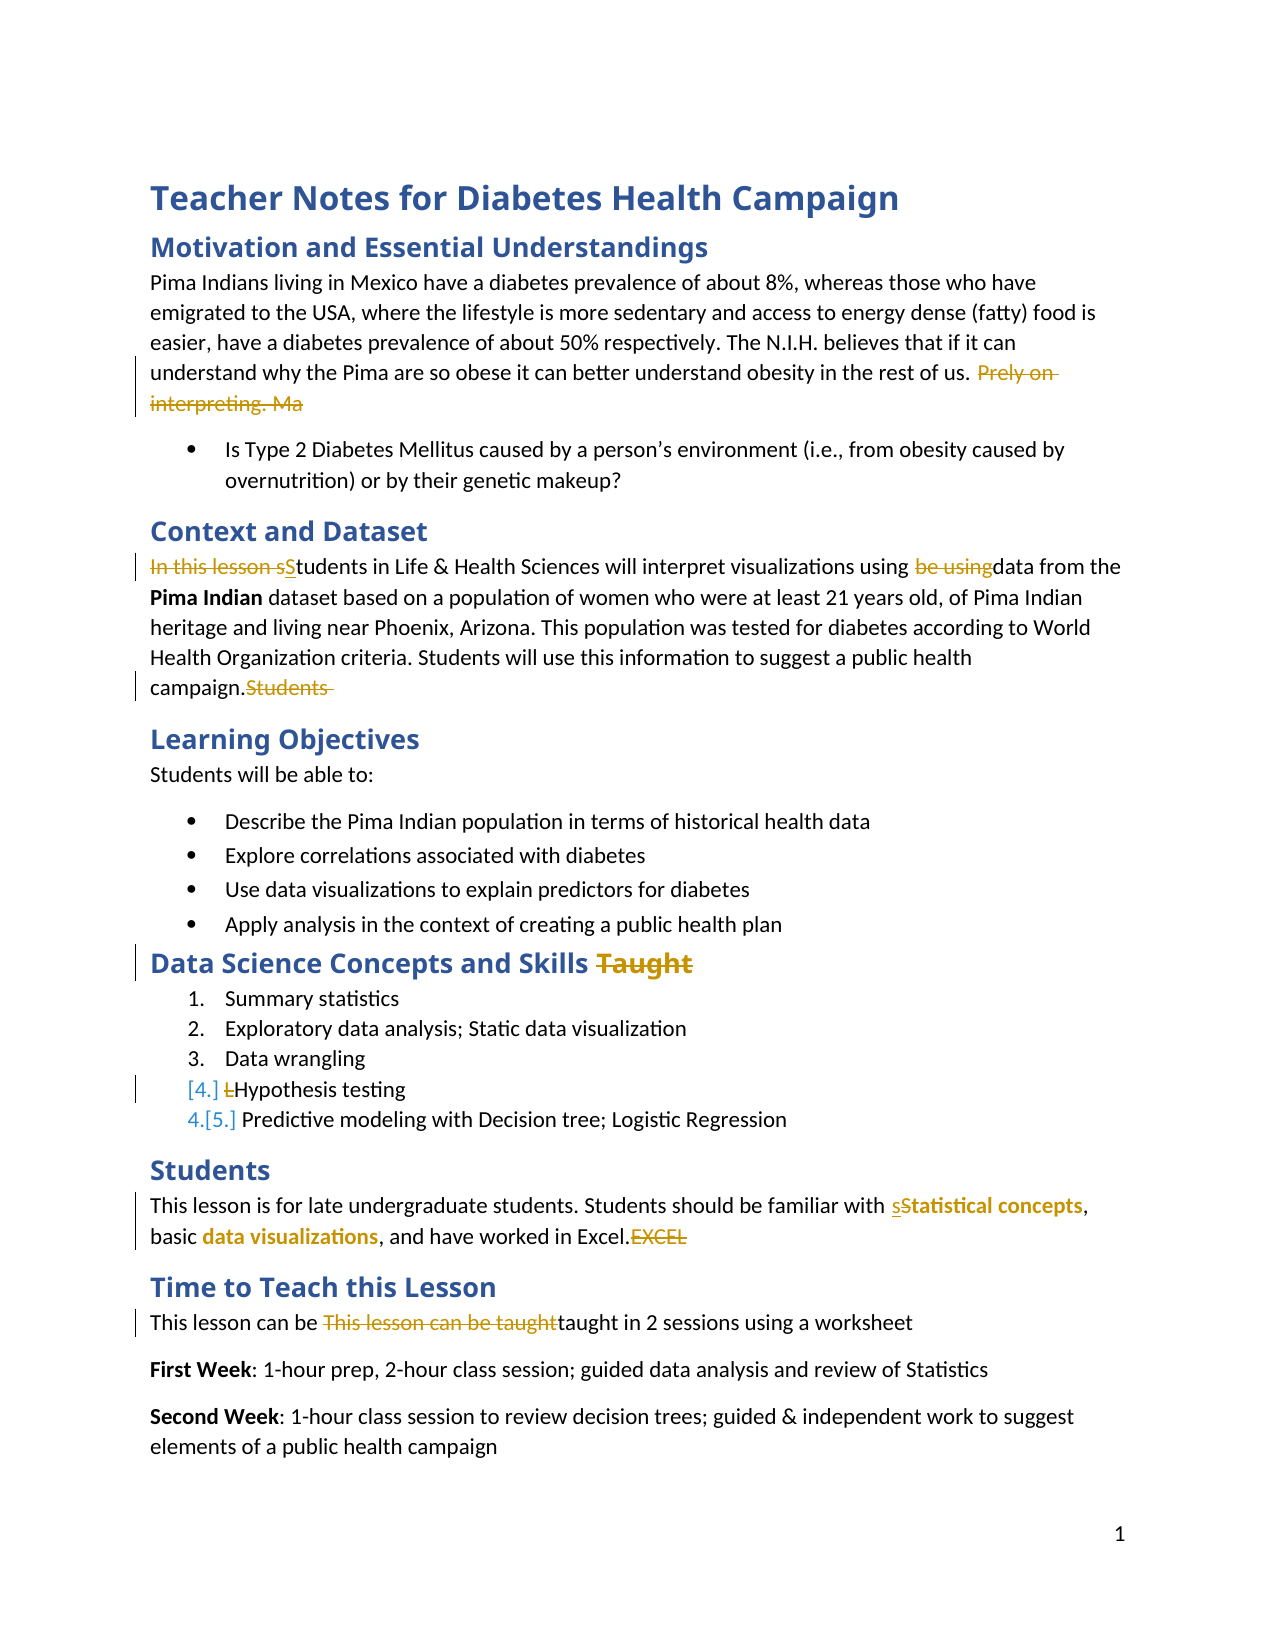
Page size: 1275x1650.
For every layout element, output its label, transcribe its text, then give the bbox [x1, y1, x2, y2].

subtitle Time to Teach this Lesson [150, 1269, 1125, 1306]
subtitle Context and Dataset [150, 513, 1125, 549]
subtitle Explore correlations associated with diabetes [187, 841, 1125, 869]
subtitle Students [150, 1152, 1125, 1189]
text Pima Indians living in Mexico have a diabetes prevalence of about 8%, whereas those who have emigrated to the USA, where the lifestyle is more sedentary and access to energy dense (fatty) food is easier, have a diabetes prevalence of about 50% respectively. The N.I.H. believes that if it can understand why the Pima are so obese it can better understand obesity in the rest of us. [150, 268, 1125, 417]
text tudents in Life & Health Sciences will interpret visualizations using data from the Pima Indian dataset based on a population of women who were at least 21 years old, of Pima Indian heritage and living near Phoenix, Arizona. This population was tested for diabetes according to World Health Organization criteria. Students will use this information to suggest a public health campaign. [150, 552, 1125, 701]
subtitle Apply analysis in the context of creating a public health plan [187, 910, 1125, 938]
subtitle Data Science Concepts and Skills [150, 944, 1125, 981]
subtitle Use data visualizations to explain predictors for diabetes [187, 876, 1125, 904]
text This lesson is for late undergraduate students. Students should be familiar with tatistical concepts, basic data visualizations, and have worked in Excel. [150, 1192, 1125, 1250]
list Summary statistics [187, 984, 1125, 1012]
list Data wrangling [187, 1044, 1125, 1073]
subtitle Describe the Pima Indian population in terms of historical health data [187, 807, 1125, 835]
subtitle Learning Objectives [150, 720, 1125, 757]
subtitle Teacher Notes for Diabetes Health Campaign [150, 175, 1125, 220]
text First Week: 1-hour prep, 2-hour class session; guided data analysis and review of Statistics [150, 1355, 1125, 1383]
list Is Type 2 Diabetes Mellitus caused by a person’s environment (i.e., from obesity caused by overnutrition) or by their genetic makeup? [187, 436, 1125, 494]
list Exploratory data analysis; Static data visualization [187, 1014, 1125, 1042]
text Second Week: 1-hour class session to review decision trees; guided & independent work to suggest elements of a public health campaign [150, 1402, 1125, 1461]
list Predictive modeling with Decision tree; Logistic Regression [187, 1105, 1125, 1133]
text Students will be able to: [150, 760, 1125, 788]
text This lesson can be taught in 2 sessions using a worksheet [150, 1308, 1125, 1337]
subtitle Motivation and Essential Understandings [150, 228, 1125, 265]
list Hypothesis testing [187, 1075, 1125, 1103]
